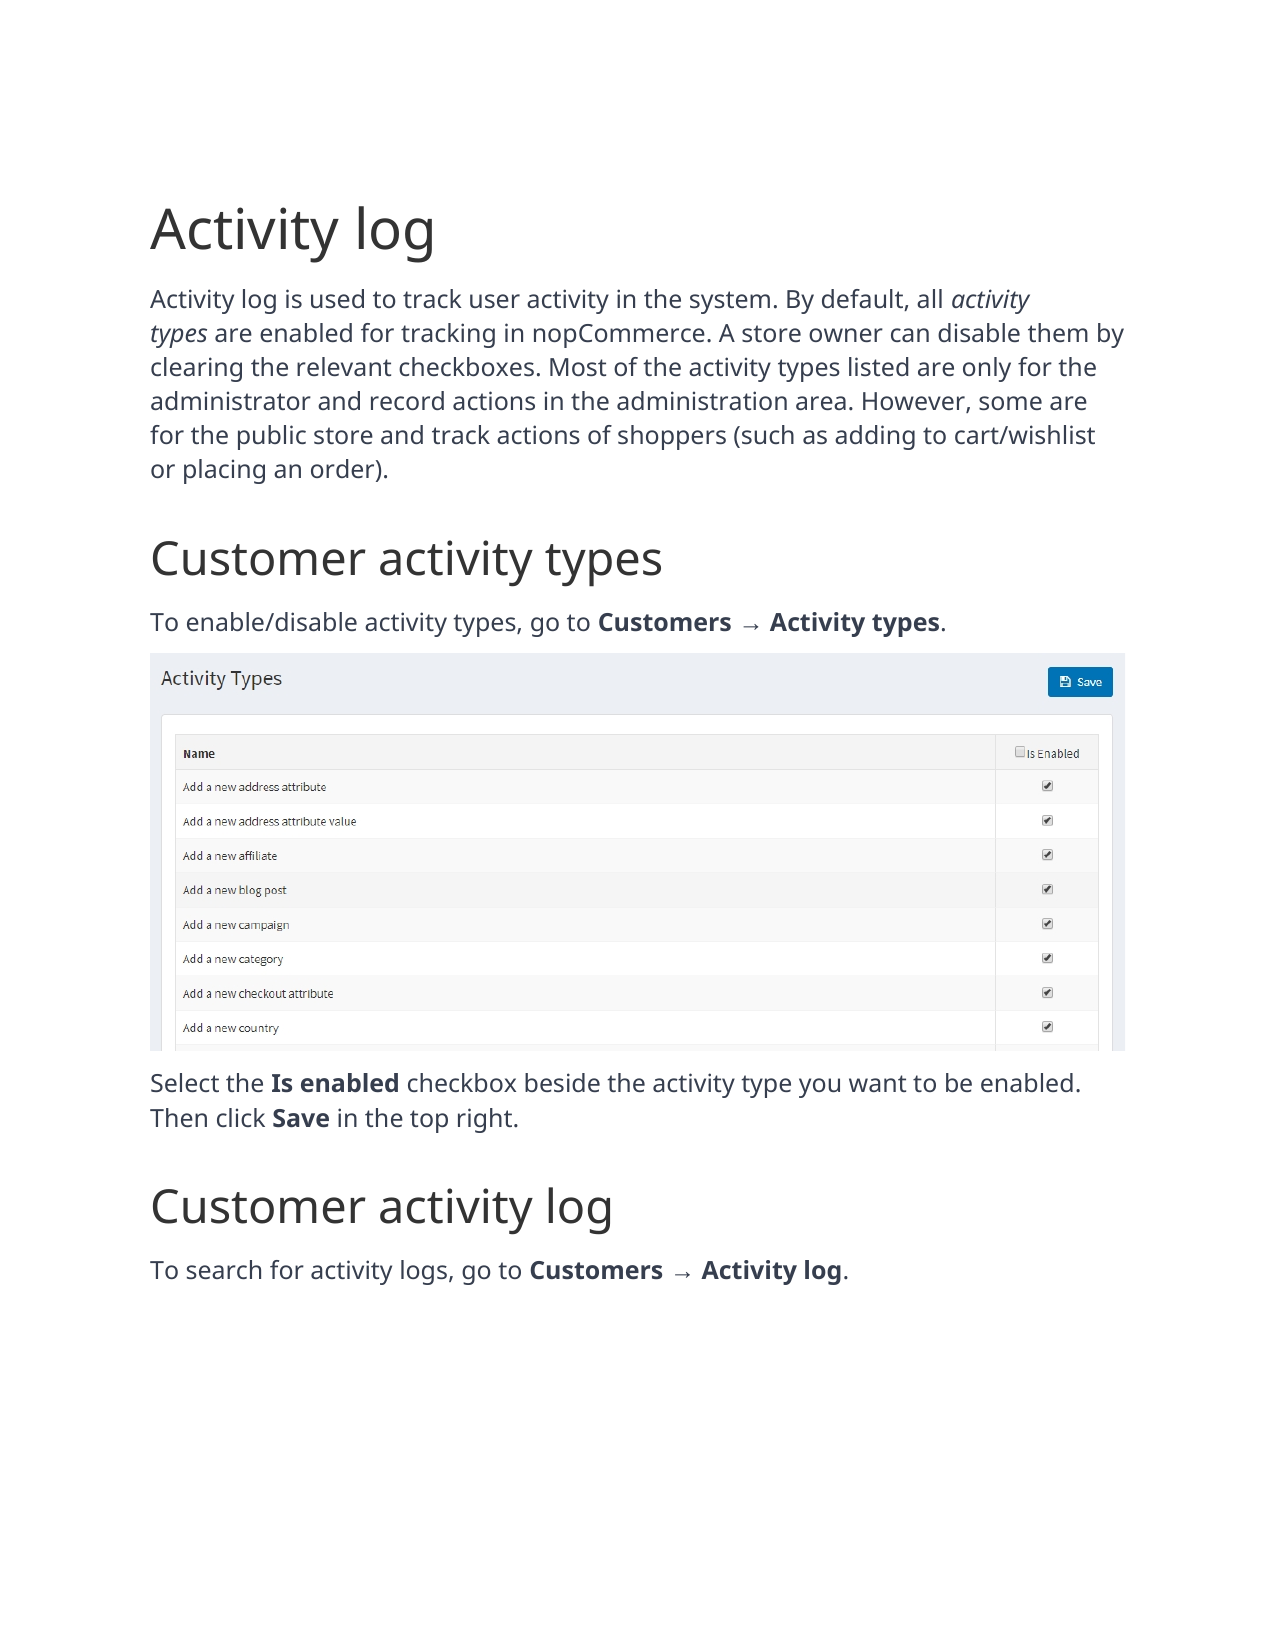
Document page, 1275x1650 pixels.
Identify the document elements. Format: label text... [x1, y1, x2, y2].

text To enable/disable activity types, go to Customers → Activity types. [150, 604, 1125, 638]
text Activity log is used to track user activity in the system. By default, all activity types are enabled for tracking in nopCommerce. A store owner can disable them by clearing the relevant checkboxes. Most of the activity types listed are only for the administrator and record actions in the administration area. However, some are for the public store and track actions of shoppers (such as adding to cart/wishlist or placing an order). [150, 281, 1125, 486]
text Customer activity log [150, 1173, 1125, 1237]
text Select the Is enabled checkbox beside the activity type you want to be enabled. Then click Save in the top right. [150, 1066, 1125, 1134]
text Customer activity types [150, 525, 1125, 589]
text Activity log [150, 189, 1125, 266]
text To search for activity logs, go to Customers → Activity log. [150, 1253, 1125, 1287]
picture [150, 653, 1125, 1051]
